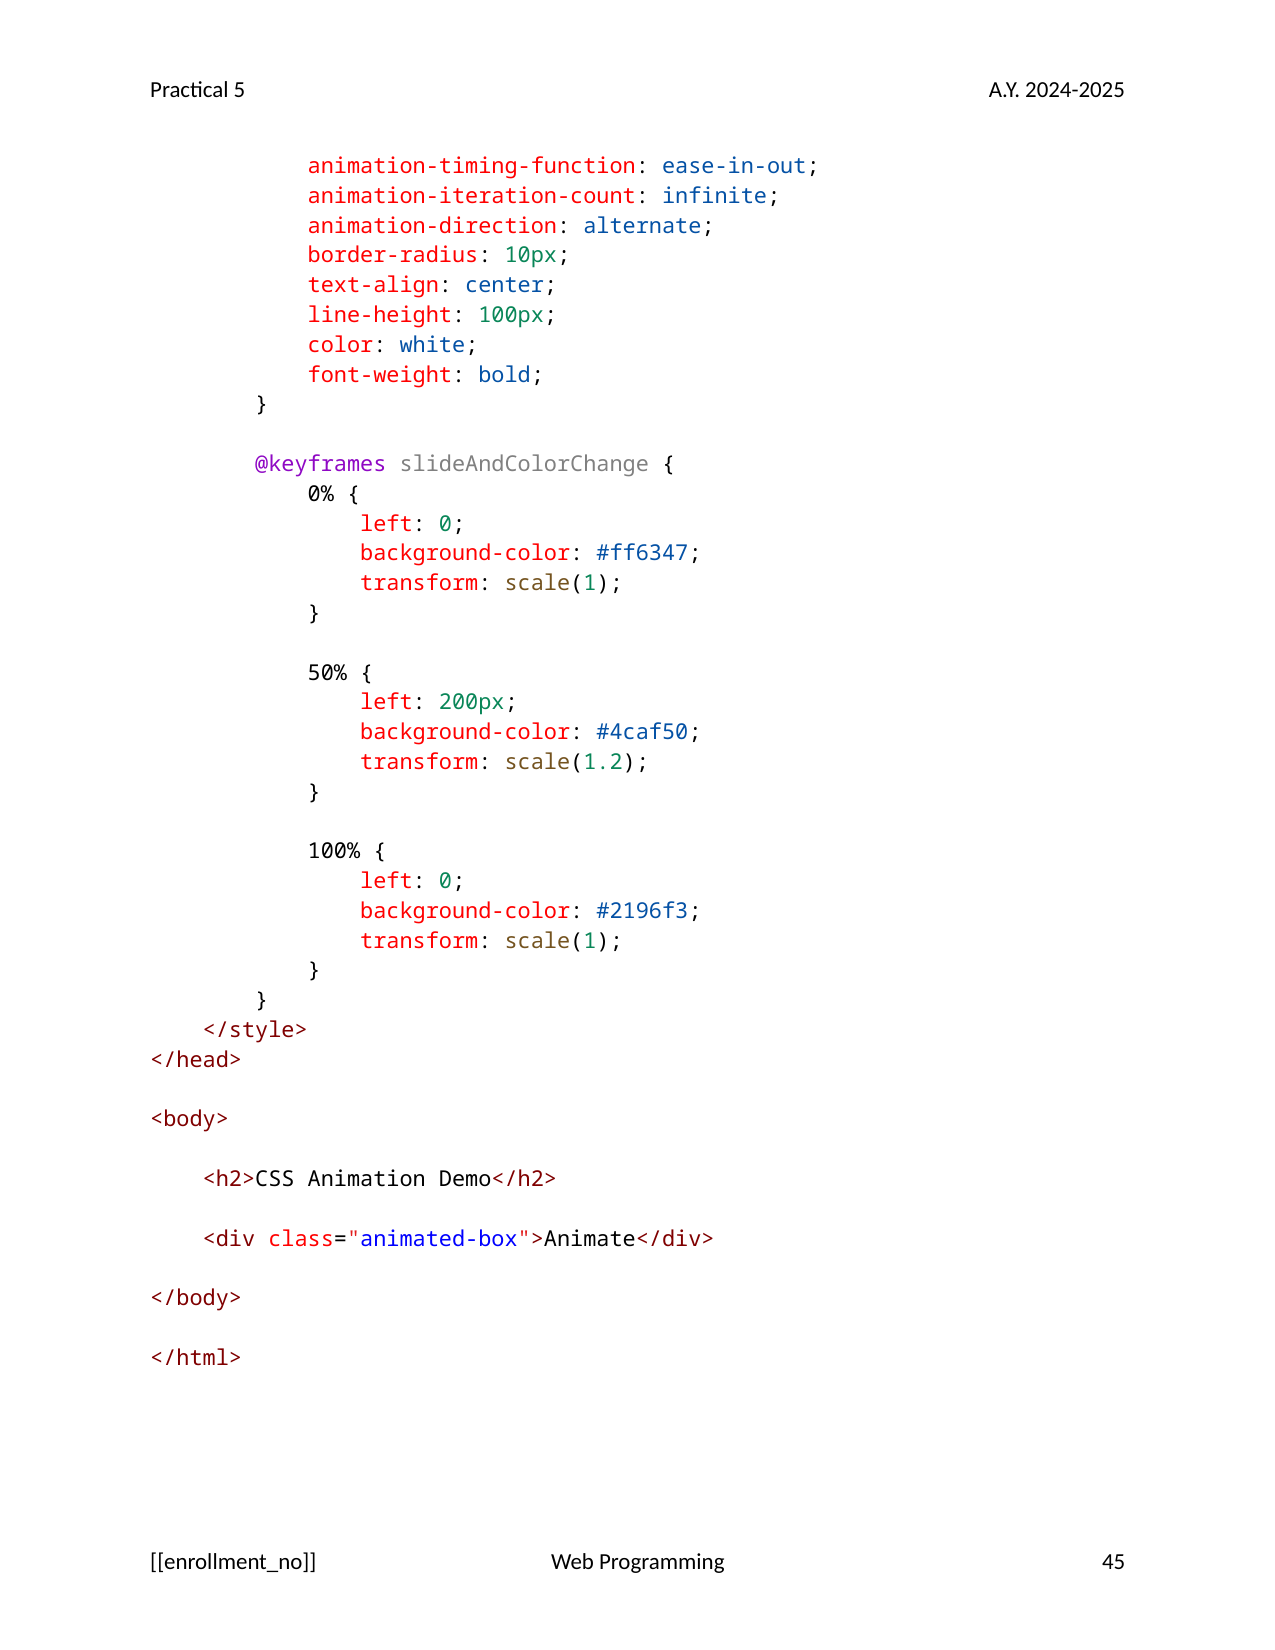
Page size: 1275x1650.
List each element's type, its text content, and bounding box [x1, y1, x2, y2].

text </style> [150, 1014, 1125, 1044]
text line-height: 100px; [150, 299, 1125, 329]
text </body> [150, 1282, 1125, 1312]
text 50% { [150, 656, 1125, 686]
text background-color: #4caf50; [150, 716, 1125, 746]
text background-color: #ff6347; [150, 537, 1125, 567]
text text-align: center; [150, 269, 1125, 299]
text font-weight: bold; [150, 358, 1125, 388]
text animation-timing-function: ease-in-out; [150, 150, 1125, 180]
text <div class="animated-box">Animate</div> [150, 1222, 1125, 1252]
text <body> [150, 1103, 1125, 1133]
text animation-iteration-count: infinite; [150, 180, 1125, 209]
text </html> [150, 1342, 1125, 1371]
text color: white; [150, 329, 1125, 358]
text } [150, 984, 1125, 1014]
text </head> [150, 1044, 1125, 1073]
text background-color: #2196f3; [150, 895, 1125, 924]
text @keyframes slideAndColorChange { [150, 448, 1125, 478]
text left: 0; [150, 865, 1125, 895]
text 100% { [150, 835, 1125, 865]
text } [150, 954, 1125, 984]
text animation-direction: alternate; [150, 209, 1125, 239]
text } [150, 597, 1125, 627]
text transform: scale(1); [150, 924, 1125, 954]
text left: 200px; [150, 686, 1125, 716]
text border-radius: 10px; [150, 239, 1125, 269]
text } [150, 388, 1125, 418]
text left: 0; [150, 507, 1125, 537]
text transform: scale(1); [150, 567, 1125, 597]
text transform: scale(1.2); [150, 746, 1125, 776]
text } [150, 776, 1125, 805]
text <h2>CSS Animation Demo</h2> [150, 1163, 1125, 1193]
text 0% { [150, 478, 1125, 507]
